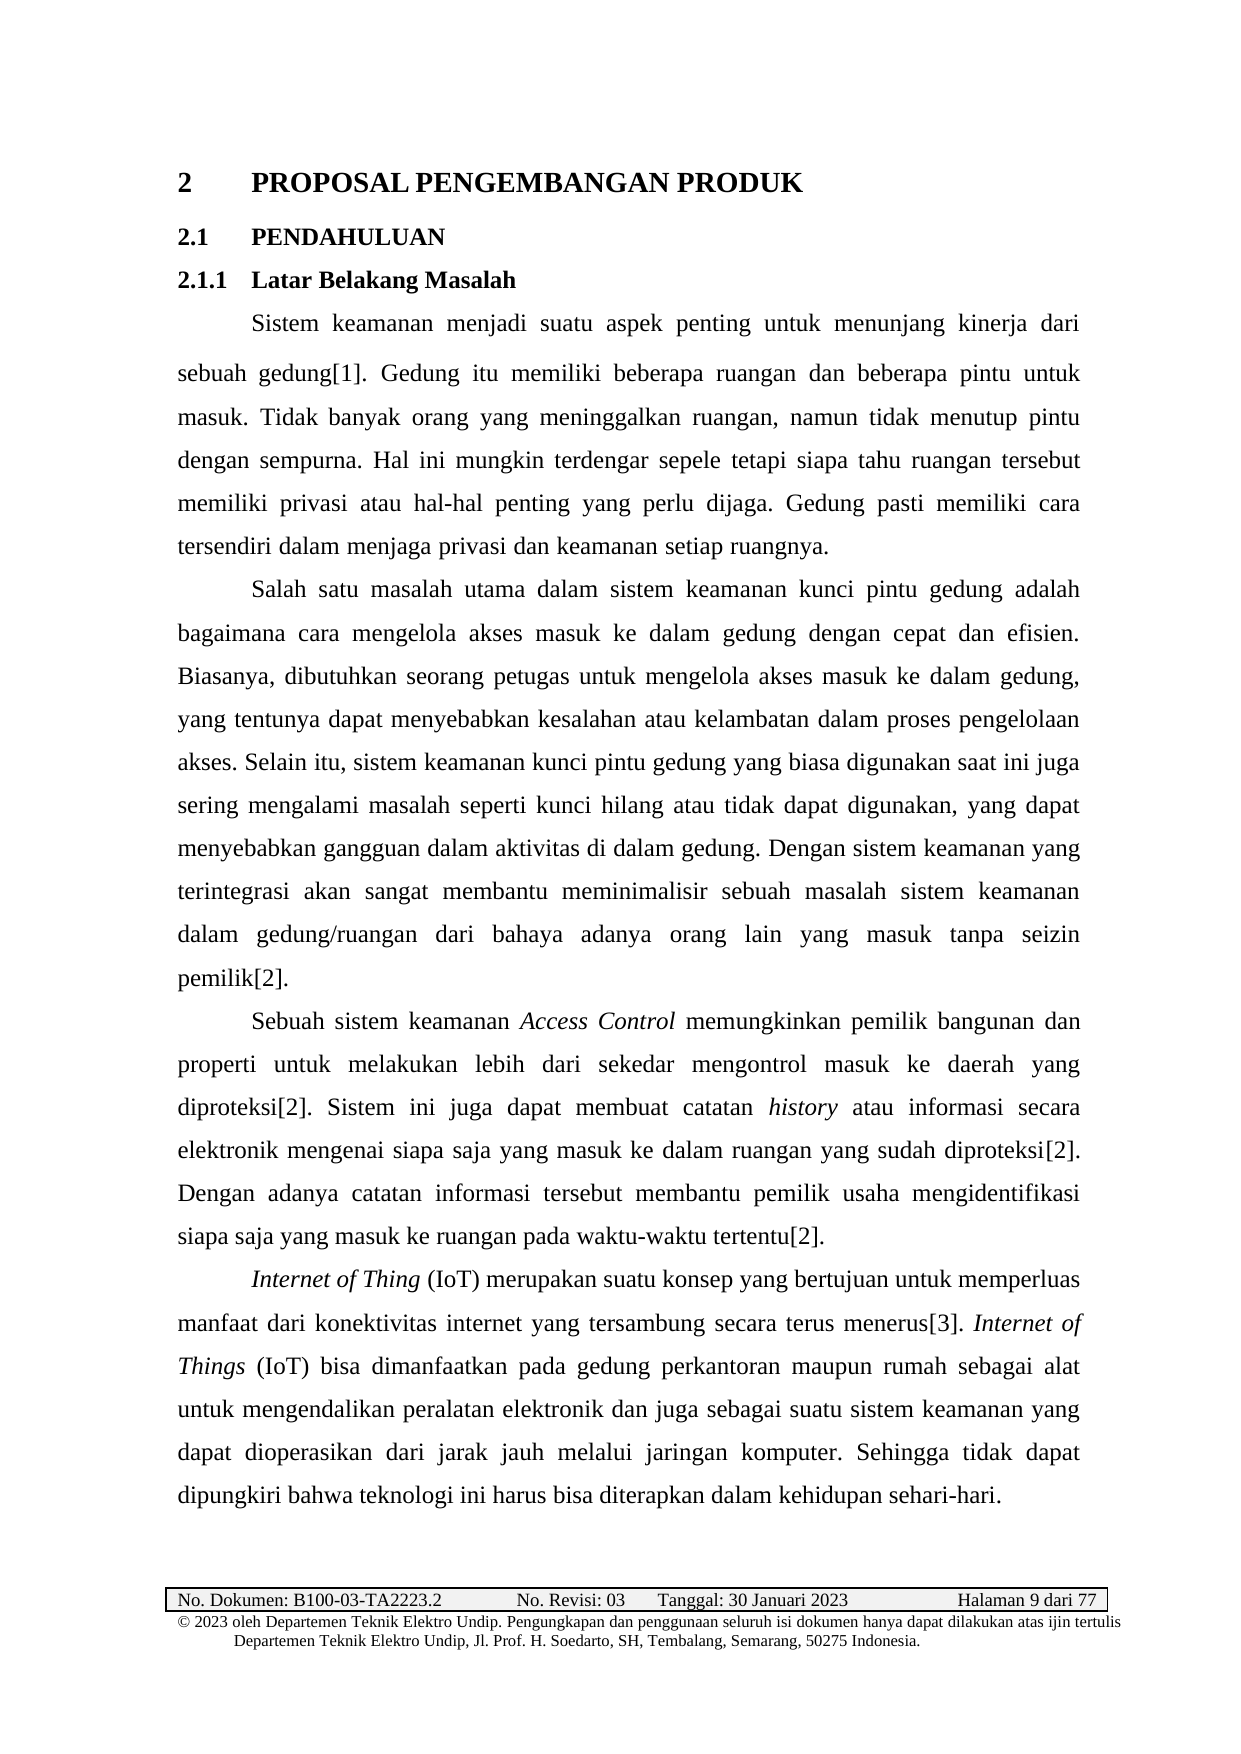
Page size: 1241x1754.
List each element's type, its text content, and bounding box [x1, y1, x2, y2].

subtitle Latar Belakang Masalah [177, 265, 1081, 294]
subtitle PENDAHULUAN [177, 222, 1081, 251]
text Salah satu masalah utama dalam sistem keamanan kunci pintu gedung adalah bagaimana cara mengelola akses masuk ke dalam gedung dengan cepat dan efisien. Biasanya, dibutuhkan seorang petugas untuk mengelola akses masuk ke dalam gedung, yang tentunya dapat menyebabkan kesalahan atau kelambatan dalam proses pengelolaan akses. Selain itu, sistem keamanan kunci pintu gedung yang biasa digunakan saat ini juga sering mengalami masalah seperti kunci hilang atau tidak dapat digunakan, yang dapat menyebabkan gangguan dalam aktivitas di dalam gedung. Dengan sistem keamanan yang terintegrasi akan sangat membantu meminimalisir sebuah masalah sistem keamanan dalam gedung/ruangan dari bahaya adanya orang lain yang masuk tanpa seizin pemilik. [177, 574, 1081, 991]
text Internet of Thing (IoT) merupakan suatu konsep yang bertujuan untuk memperluas manfaat dari konektivitas internet yang tersambung secara terus menerus. Internet of Things (IoT) bisa dimanfaatkan pada gedung perkantoran maupun rumah sebagai alat untuk mengendalikan peralatan elektronik dan juga sebagai suatu sistem keamanan yang dapat dioperasikan dari jarak jauh melalui jaringan komputer. Sehingga tidak dapat dipungkiri bahwa teknologi ini harus bisa diterapkan dalam kehidupan sehari-hari. [177, 1264, 1081, 1509]
subtitle PROPOSAL PENGEMBANGAN PRODUK [177, 165, 1081, 199]
text Sebuah sistem keamanan Access Control memungkinkan pemilik bangunan dan properti untuk melakukan lebih dari sekedar mengontrol masuk ke daerah yang diproteksi. Sistem ini juga dapat membuat catatan history atau informasi secara elektronik mengenai siapa saja yang masuk ke dalam ruangan yang sudah diproteksi. Dengan adanya catatan informasi tersebut membantu pemilik usaha mengidentifikasi siapa saja yang masuk ke ruangan pada waktu-waktu tertentu. [177, 1006, 1081, 1250]
text Sistem keamanan menjadi suatu aspek penting untuk menunjang kinerja dari sebuah gedung. Gedung itu memiliki beberapa ruangan dan beberapa pintu untuk masuk. Tidak banyak orang yang meninggalkan ruangan, namun tidak menutup pintu dengan sempurna. Hal ini mungkin terdengar sepele tetapi siapa tahu ruangan tersebut memiliki privasi atau hal-hal penting yang perlu dijaga. Gedung pasti memiliki cara tersendiri dalam menjaga privasi dan keamanan setiap ruangnya. [177, 308, 1081, 560]
